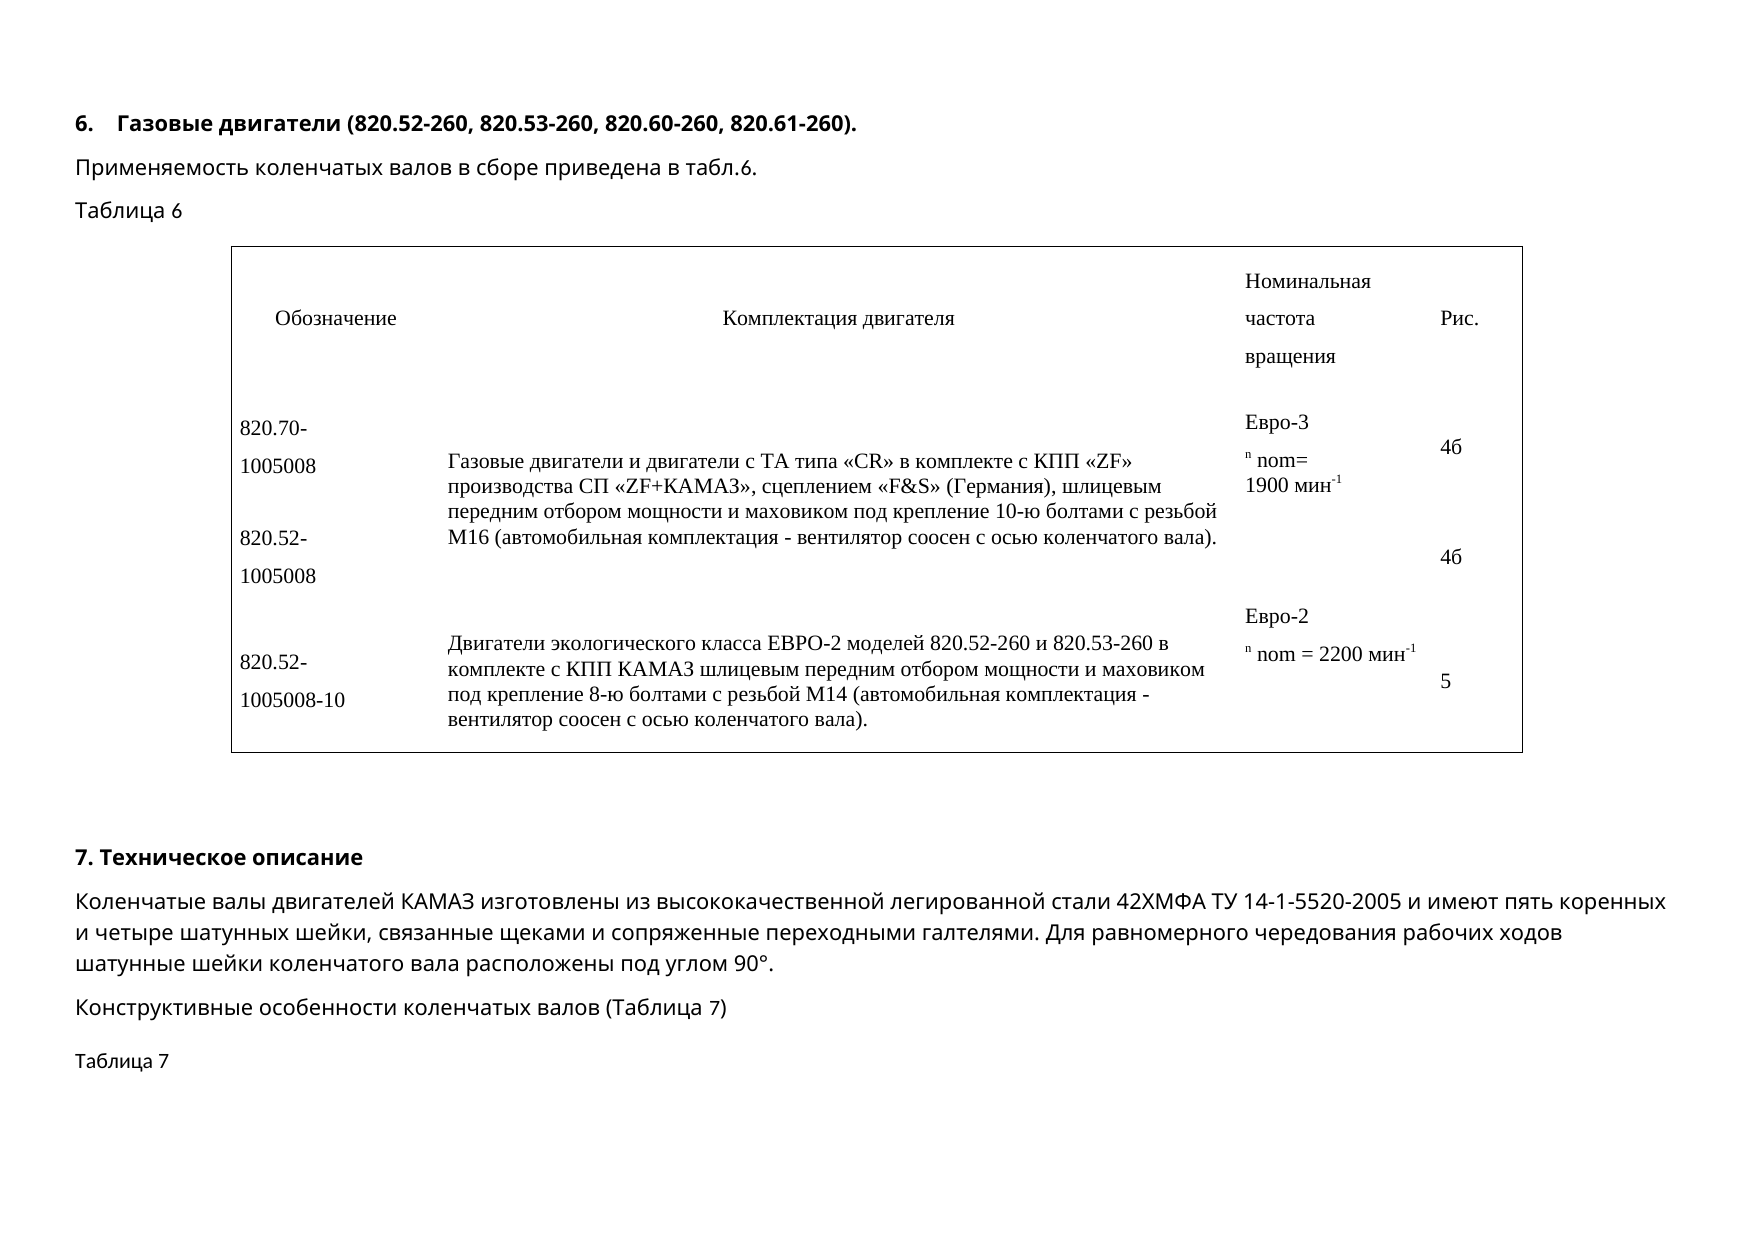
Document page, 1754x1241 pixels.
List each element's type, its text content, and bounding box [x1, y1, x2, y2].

table_cell 820.52- 1005008-10 [232, 609, 440, 751]
text Применяемость коленчатых валов в сборе приведена в табл.6. [75, 150, 1679, 181]
text Коленчатые валы двигателей КАМАЗ изготовлены из высококачественной легированной стали 42ХМФА ТУ 14-1-5520-2005 и имеют пять коренных и четыре шатунных шейки, связанные щеками и сопряженные переходными галтелями. Для равномерного чередования рабочих ходов шатунные шейки коленчатого вала расположены под углом 90°. [75, 884, 1679, 978]
text Таблица 7 [75, 1043, 1679, 1074]
table_cell 4б [1432, 505, 1522, 608]
table_cell 820.52- 1005008 [232, 505, 440, 608]
table_cell 820.70- 1005008 [232, 389, 440, 505]
table_cell Евро-2 n nom = 2200 мин-1 [1237, 505, 1432, 751]
text Таблица 6 [75, 194, 1679, 225]
table_header Обозначение [232, 247, 440, 389]
table_cell 4б [1432, 389, 1522, 505]
table_cell Двигатели экологического класса ЕВРО-2 моделей 820.52-260 и 820.53-260 в комплекте с КПП КАМАЗ шлицевым передним отбором мощности и маховиком под крепление 8-ю болтами с резьбой М14 (автомобильная комплектация - вентилятор соосен с осью коленчатого вала). [440, 609, 1237, 751]
table_cell Газовые двигатели и двигатели с ТА типа «CR» в комплекте с КПП «ZF» производства СП «ZF+КАМАЗ», сцеплением «F&S» (Германия), шлицевым передним отбором мощности и маховиком под крепление 10-ю болтами с резьбой М16 (автомобильная комплектация - вентилятор соосен с осью коленчатого вала). [440, 389, 1237, 608]
table_cell Евро-3 n nom= 1900 мин-1 [1237, 389, 1432, 505]
text 7. Техническое описание [75, 841, 1679, 872]
table_header Комплектация двигателя [440, 247, 1237, 389]
text Конструктивные особенности коленчатых валов (Таблица 7) [75, 991, 1679, 1022]
table_header Рис. [1432, 247, 1522, 389]
text 6. Газовые двигатели (820.52-260, 820.53-260, 820.60-260, 820.61-260). [75, 106, 1679, 137]
table_header Номинальная частота вращения [1237, 247, 1432, 389]
table_cell 5 [1432, 609, 1522, 751]
